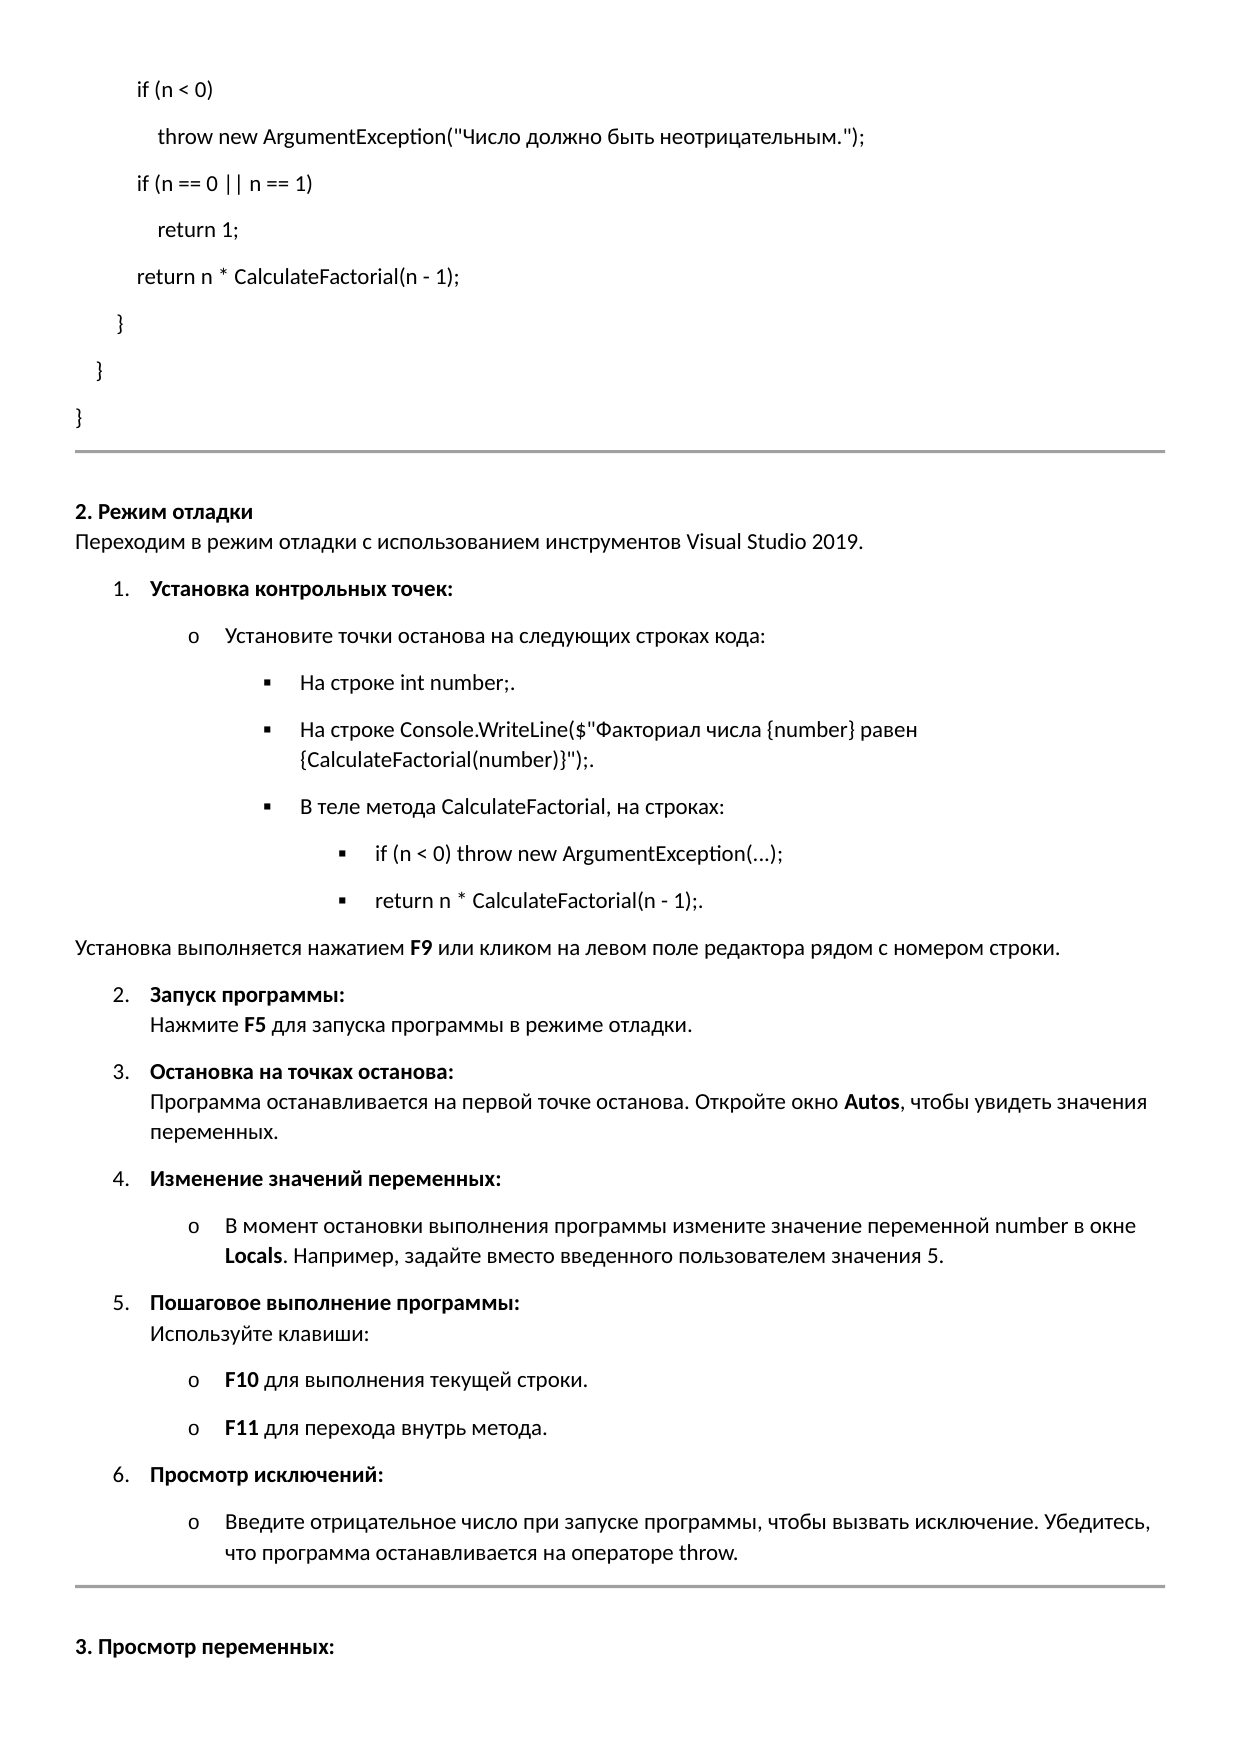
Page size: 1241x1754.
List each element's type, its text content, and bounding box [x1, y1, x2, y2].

list Запуск программы: Нажмите F5 для запуска программы в режиме отладки. [112, 980, 1165, 1038]
text } [75, 309, 1165, 337]
text return 1; [75, 216, 1165, 244]
list Изменение значений переменных: [112, 1164, 1165, 1192]
text 2. Режим отладки Переходим в режим отладки с использованием инструментов Visual Studio 2019. [75, 497, 1165, 555]
text if (n == 0 || n == 1) [75, 169, 1165, 197]
text } [75, 356, 1165, 384]
list Пошаговое выполнение программы: Используйте клавиши: [112, 1288, 1165, 1347]
list F11 для перехода внутрь метода. [187, 1413, 1165, 1442]
text Установка выполняется нажатием F9 или кликом на левом поле редактора рядом с номером строки. [75, 933, 1165, 961]
list На строке int number;. [262, 668, 1165, 696]
list В теле метода CalculateFactorial, на строках: [262, 792, 1165, 820]
list Установка контрольных точек: [112, 574, 1165, 602]
text } [75, 403, 1165, 431]
text throw new ArgumentException("Число должно быть неотрицательным."); [75, 122, 1165, 150]
list В момент остановки выполнения программы измените значение переменной number в окне Locals. Например, задайте вместо введенного пользователем значения 5. [187, 1211, 1165, 1270]
list Установите точки останова на следующих строках кода: [187, 621, 1165, 649]
list return n * CalculateFactorial(n - 1);. [337, 886, 1165, 914]
list Просмотр исключений: [112, 1460, 1165, 1488]
text if (n < 0) [75, 75, 1165, 103]
list F10 для выполнения текущей строки. [187, 1366, 1165, 1394]
text 3. Просмотр переменных: [75, 1632, 1165, 1660]
list Остановка на точках останова: Программа останавливается на первой точке останова. Откройте окно Autos, чтобы увидеть значения переменных. [112, 1057, 1165, 1145]
text return n * CalculateFactorial(n - 1); [75, 262, 1165, 291]
list Введите отрицательное число при запуске программы, чтобы вызвать исключение. Убедитесь, что программа останавливается на операторе throw. [187, 1507, 1165, 1566]
list if (n < 0) throw new ArgumentException(...); [337, 839, 1165, 867]
list На строке Console.WriteLine($"Факториал числа {number} равен {CalculateFactorial(number)}");. [262, 715, 1165, 773]
